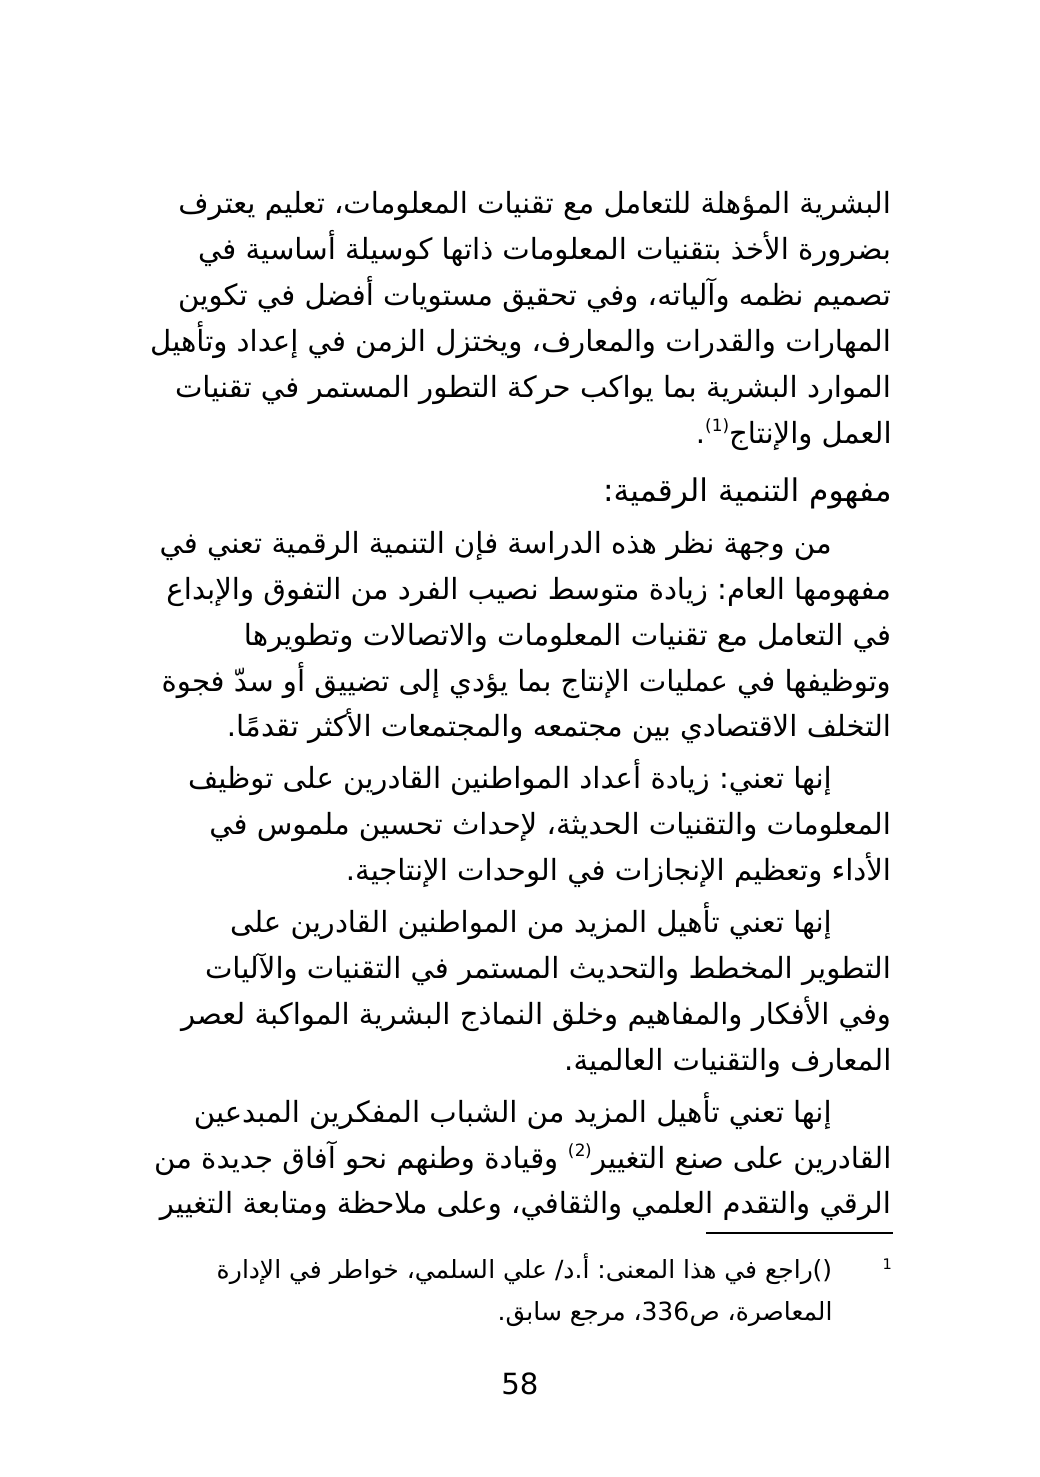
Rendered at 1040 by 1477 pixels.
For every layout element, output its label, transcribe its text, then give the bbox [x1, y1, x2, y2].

text من وجهة نظر هذه الدراسة فإن التنمية الرقمية تعني في مفهومها العام: زيادة متوسط نصيب الفرد من التفوق والإبداع في التعامل مع تقنيات المعلومات والاتصالات وتطويرها وتوظيفها في عمليات الإنتاج بما يؤدي إلى تضييق أو سدّ فجوة التخلف الاقتصادي بين مجتمعه والمجتمعات الأكثر تقدمًا. [148, 517, 892, 746]
text إنها تعني تأهيل المزيد من المواطنين القادرين على التطوير المخطط والتحديث المستمر في التقنيات والآليات وفي الأفكار والمفاهيم وخلق النماذج البشرية المواكبة لعصر المعارف والتقنيات العالمية. [148, 896, 892, 1079]
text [148, 177, 892, 452]
subtitle مفهوم التنمية الرقمية: [148, 465, 892, 511]
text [148, 1086, 892, 1223]
text إنها تعني: زيادة أعداد المواطنين القادرين على توظيف المعلومات والتقنيات الحديثة، لإحداث تحسين ملموس في الأداء وتعظيم الإنجازات في الوحدات الإنتاجية. [148, 752, 892, 890]
